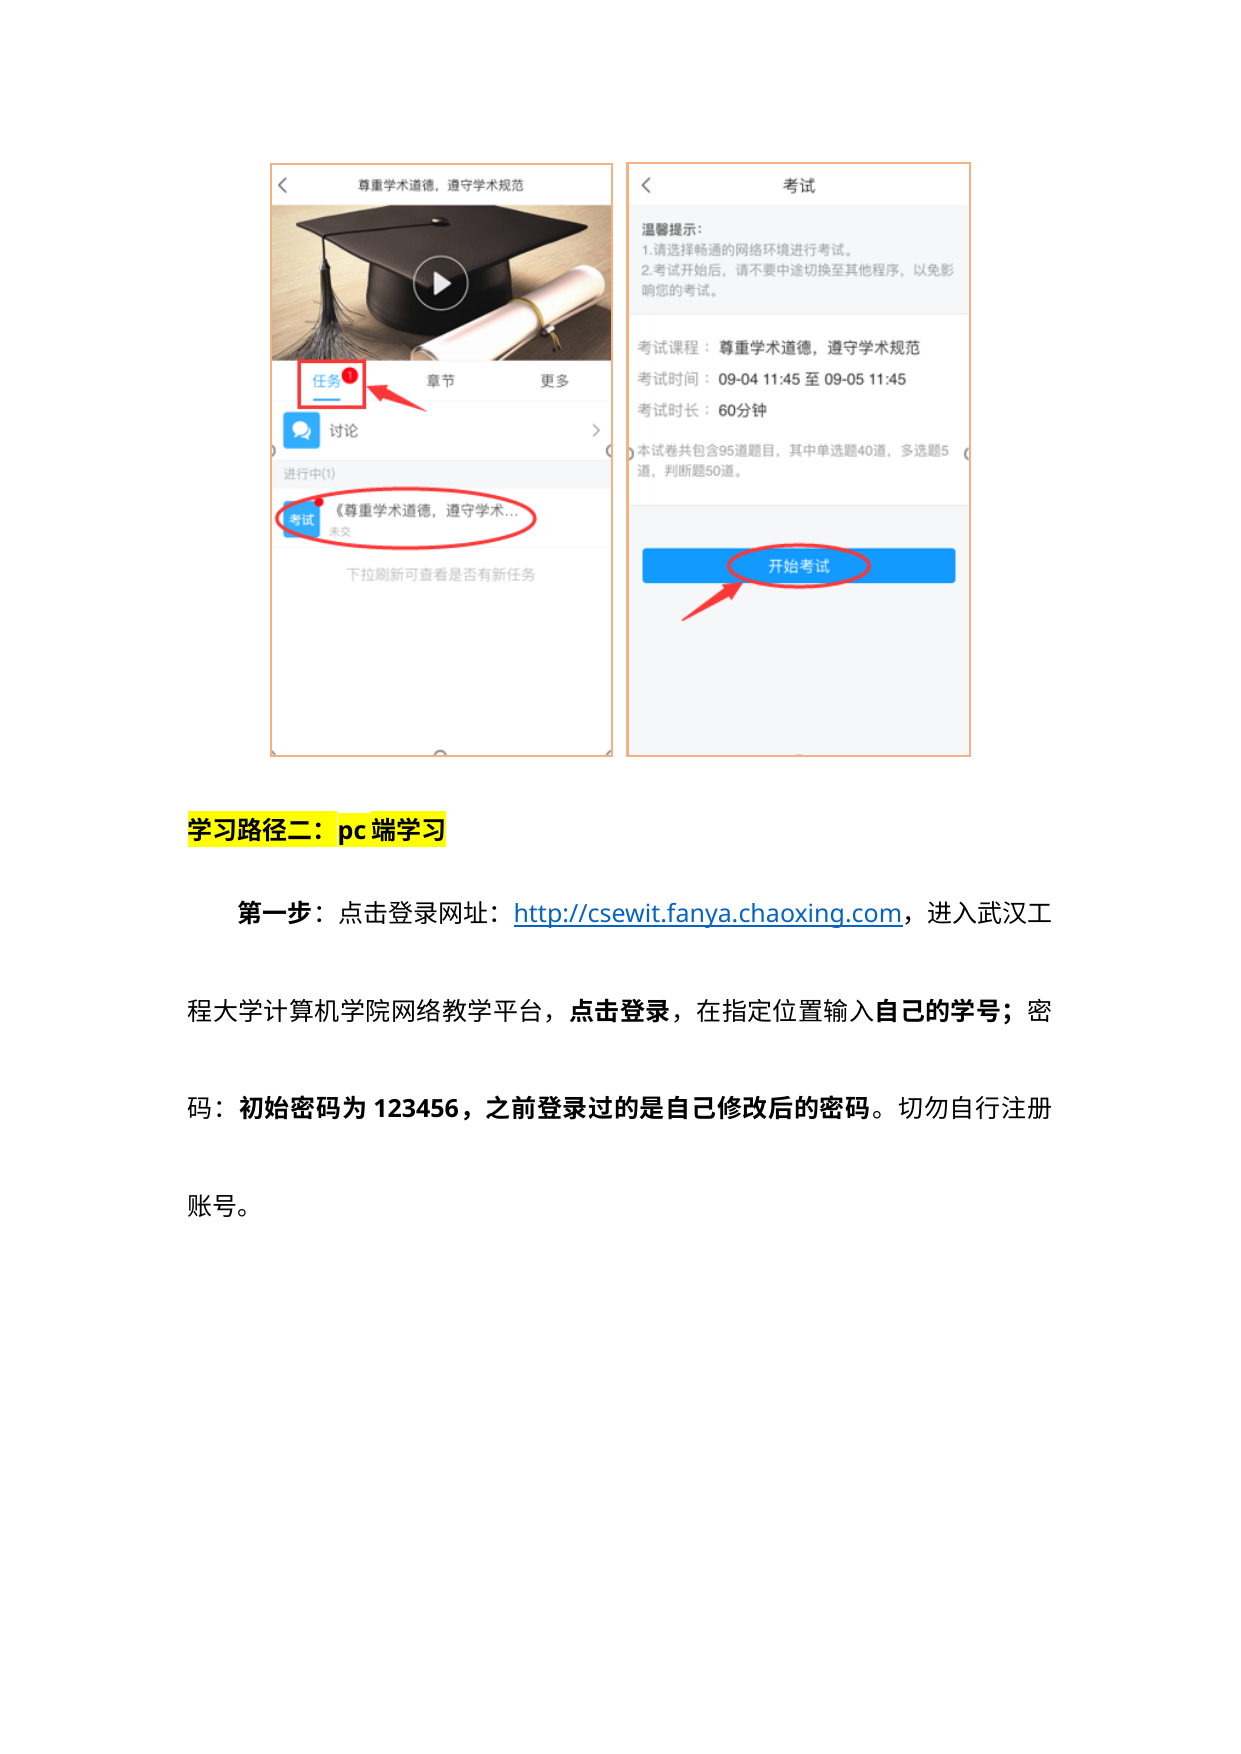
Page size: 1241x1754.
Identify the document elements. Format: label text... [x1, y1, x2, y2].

text 第一步：点击登录网址：http://csewit.fanya.chaoxing.com，进入武汉工程大学计算机学院网络教学平台，点击登录，在指定位置输入自己的学号；密码：初始密码为123456，之前登录过的是自己修改后的密码。切勿自行注册账号。 [187, 879, 1053, 1237]
text 学习路径二：pc端学习 [187, 796, 1053, 861]
picture [629, 164, 969, 755]
picture [272, 165, 611, 755]
